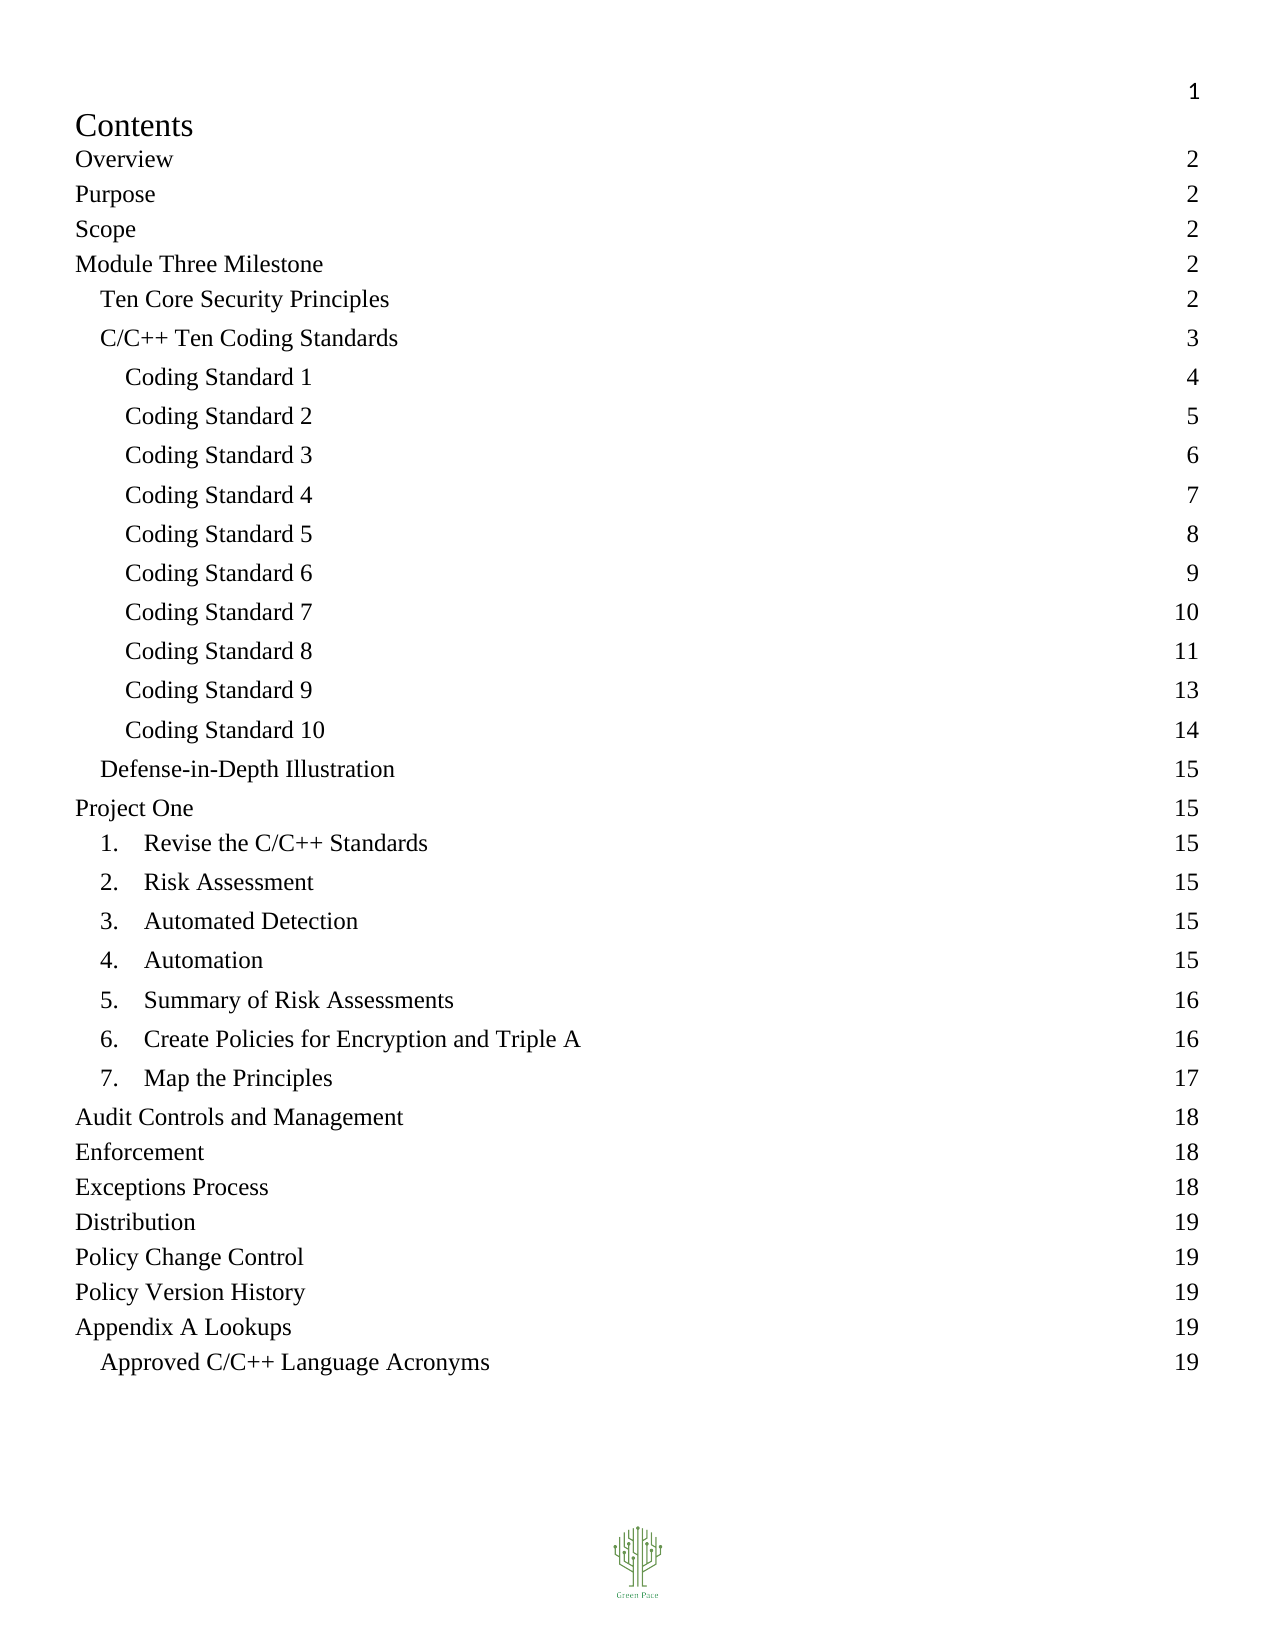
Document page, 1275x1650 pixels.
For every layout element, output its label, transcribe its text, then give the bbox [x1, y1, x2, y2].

picture [605, 1521, 670, 1606]
subtitle Contents [75, 106, 1200, 144]
